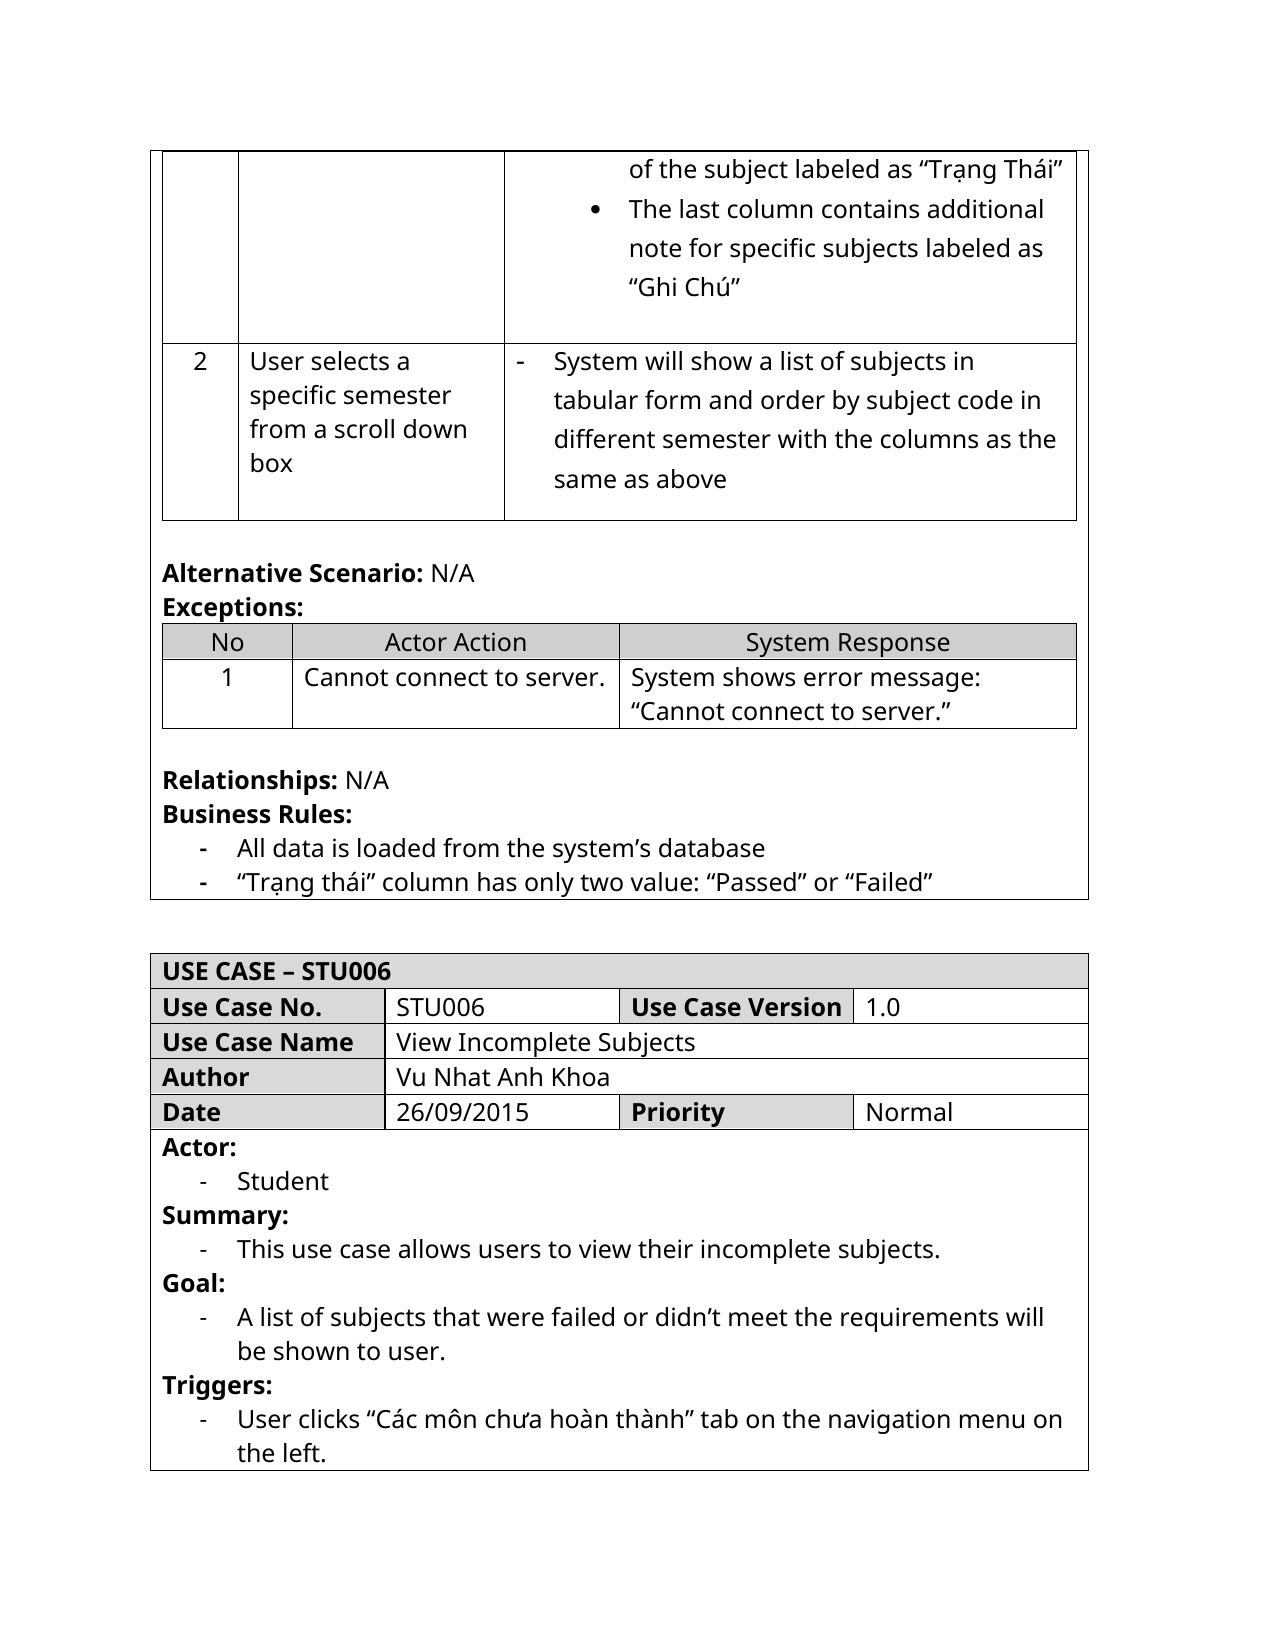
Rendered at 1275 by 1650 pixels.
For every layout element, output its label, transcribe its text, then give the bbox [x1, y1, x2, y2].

table_cell 1.0 [854, 989, 1088, 1023]
table_cell 26/09/2015 [386, 1095, 619, 1128]
table_header USE CASE – STU006 [151, 954, 1088, 988]
table_cell Use Case Name [151, 1024, 384, 1058]
table_cell View Incomplete Subjects [386, 1024, 1088, 1058]
table_cell Use Case Version [620, 989, 853, 1023]
table_cell Normal [854, 1095, 1088, 1128]
table_cell Date [151, 1095, 384, 1128]
table_cell STU006 [386, 989, 619, 1023]
table_cell Vu Nhat Anh Khoa [386, 1059, 1088, 1093]
table_cell Use Case No. [151, 989, 384, 1023]
table_cell Author [151, 1059, 384, 1093]
table_cell Priority [620, 1095, 853, 1128]
